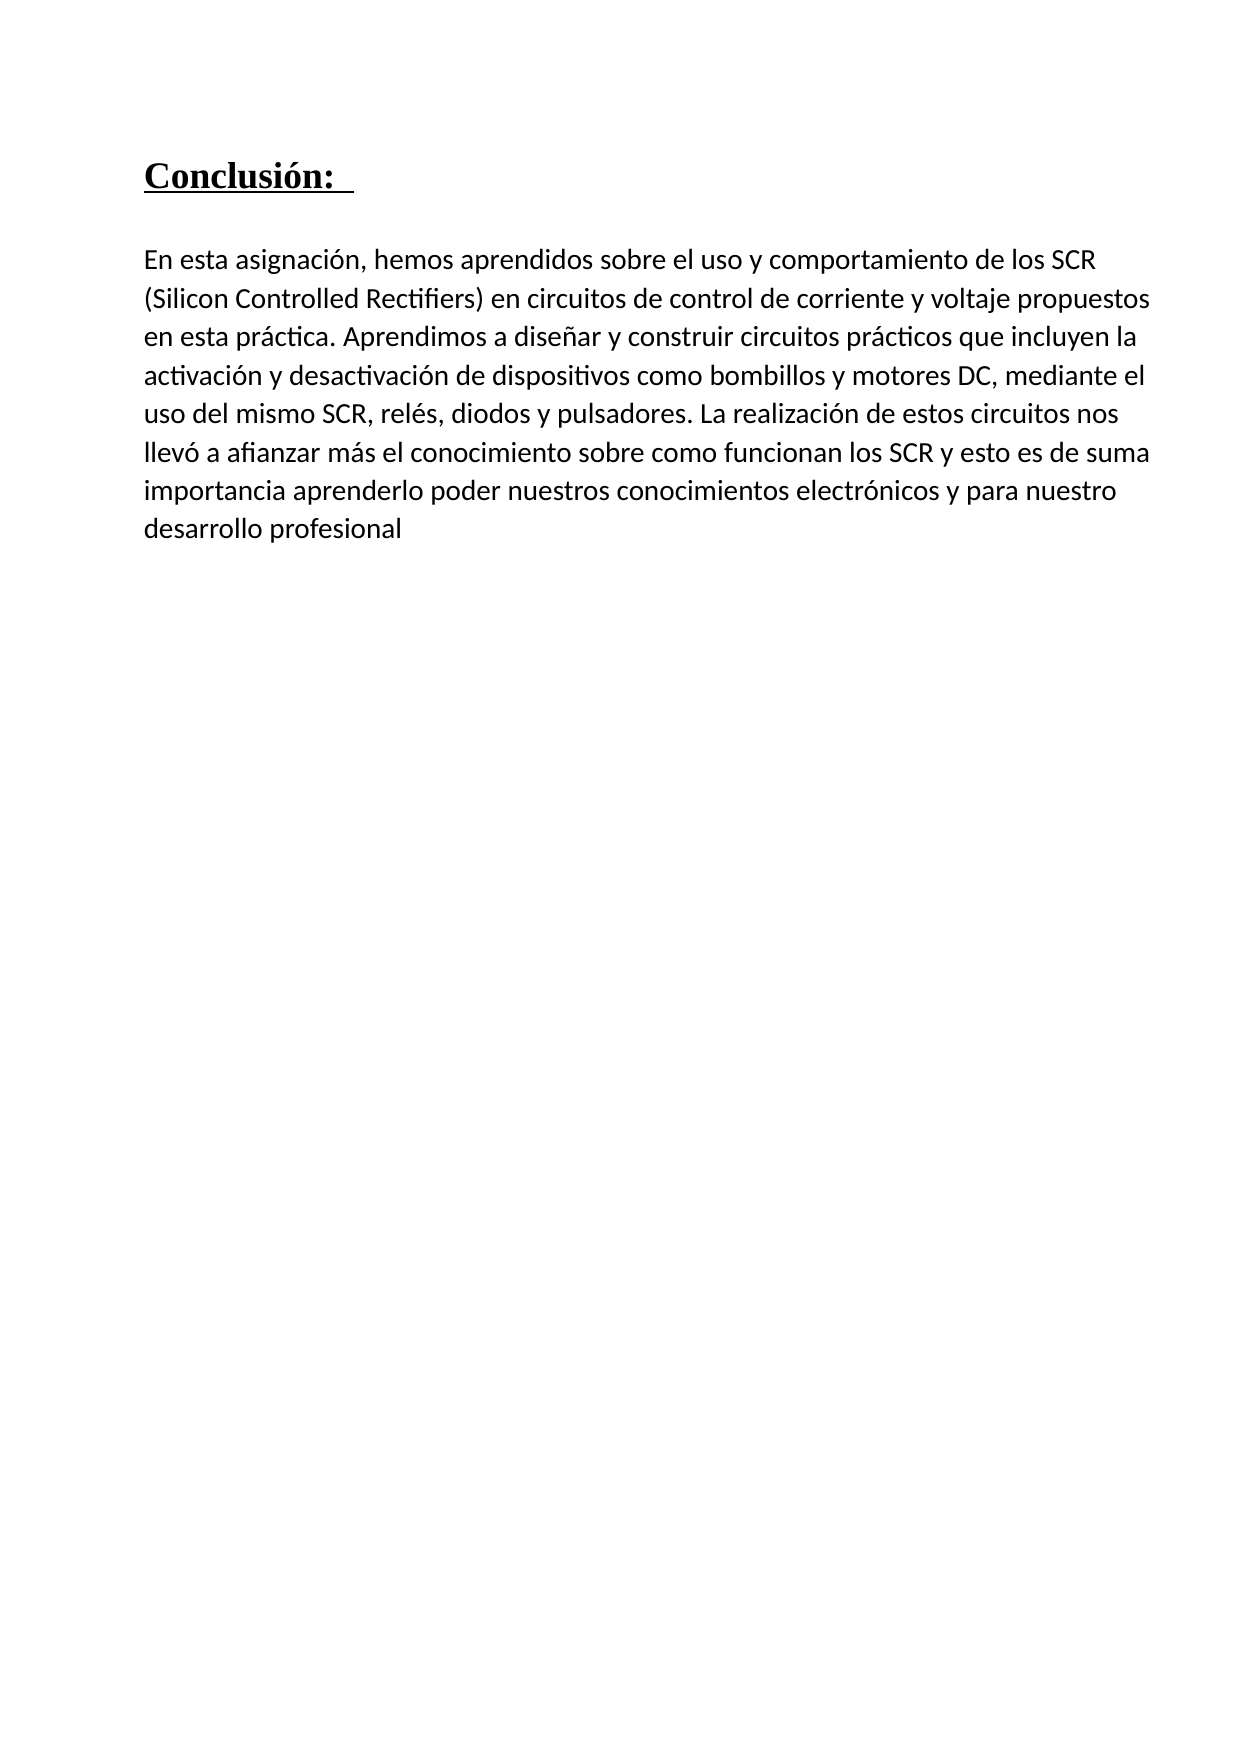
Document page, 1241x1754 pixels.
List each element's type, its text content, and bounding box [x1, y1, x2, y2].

text En esta asignación, hemos aprendidos sobre el uso y comportamiento de los SCR (Silicon Controlled Rectifiers) en circuitos de control de corriente y voltaje propuestos en esta práctica. Aprendimos a diseñar y construir circuitos prácticos que incluyen la activación y desactivación de dispositivos como bombillos y motores DC, mediante el uso del mismo SCR, relés, diodos y pulsadores. La realización de estos circuitos nos llevó a afianzar más el conocimiento sobre como funcionan los SCR y esto es de suma importancia aprenderlo poder nuestros conocimientos electrónicos y para nuestro desarrollo profesional [143, 241, 1172, 546]
text Conclusión: [143, 153, 1172, 197]
